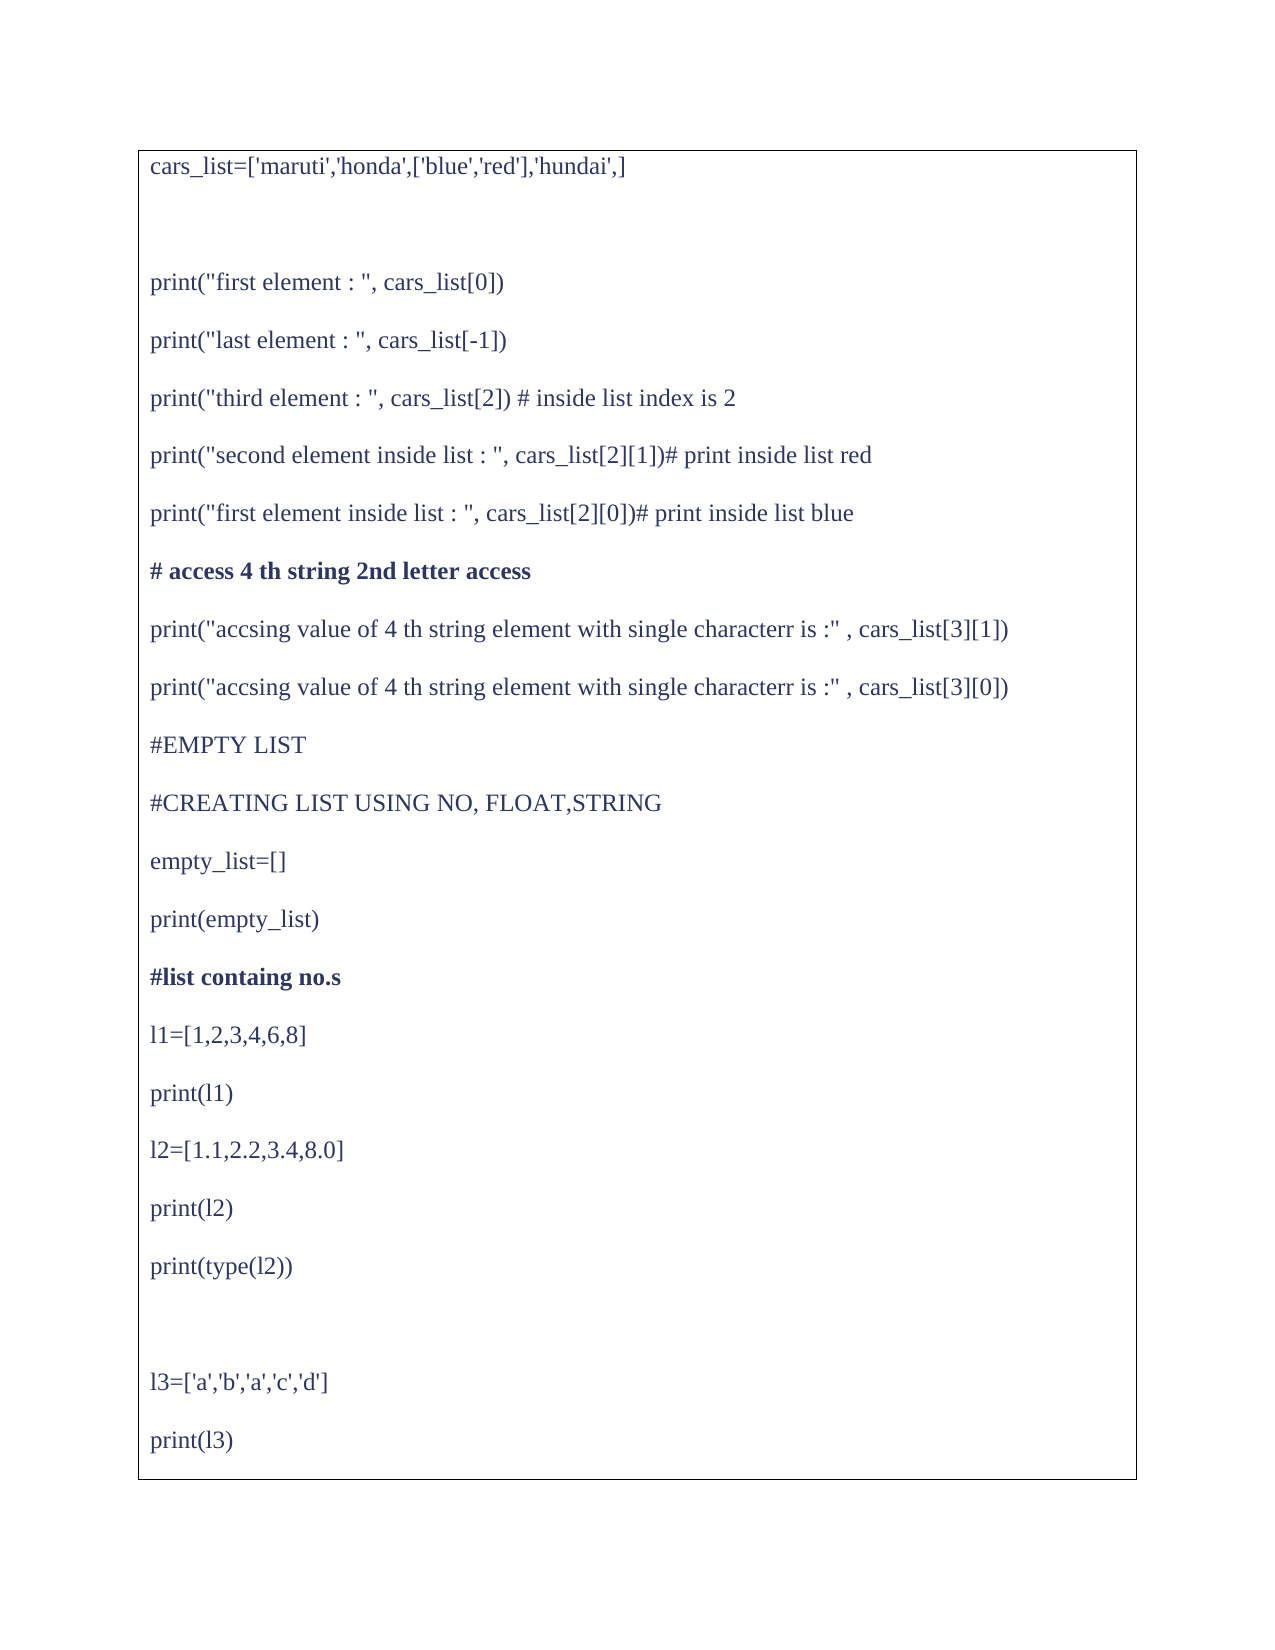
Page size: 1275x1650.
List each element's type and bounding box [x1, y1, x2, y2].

table_header [139, 151, 1136, 1478]
